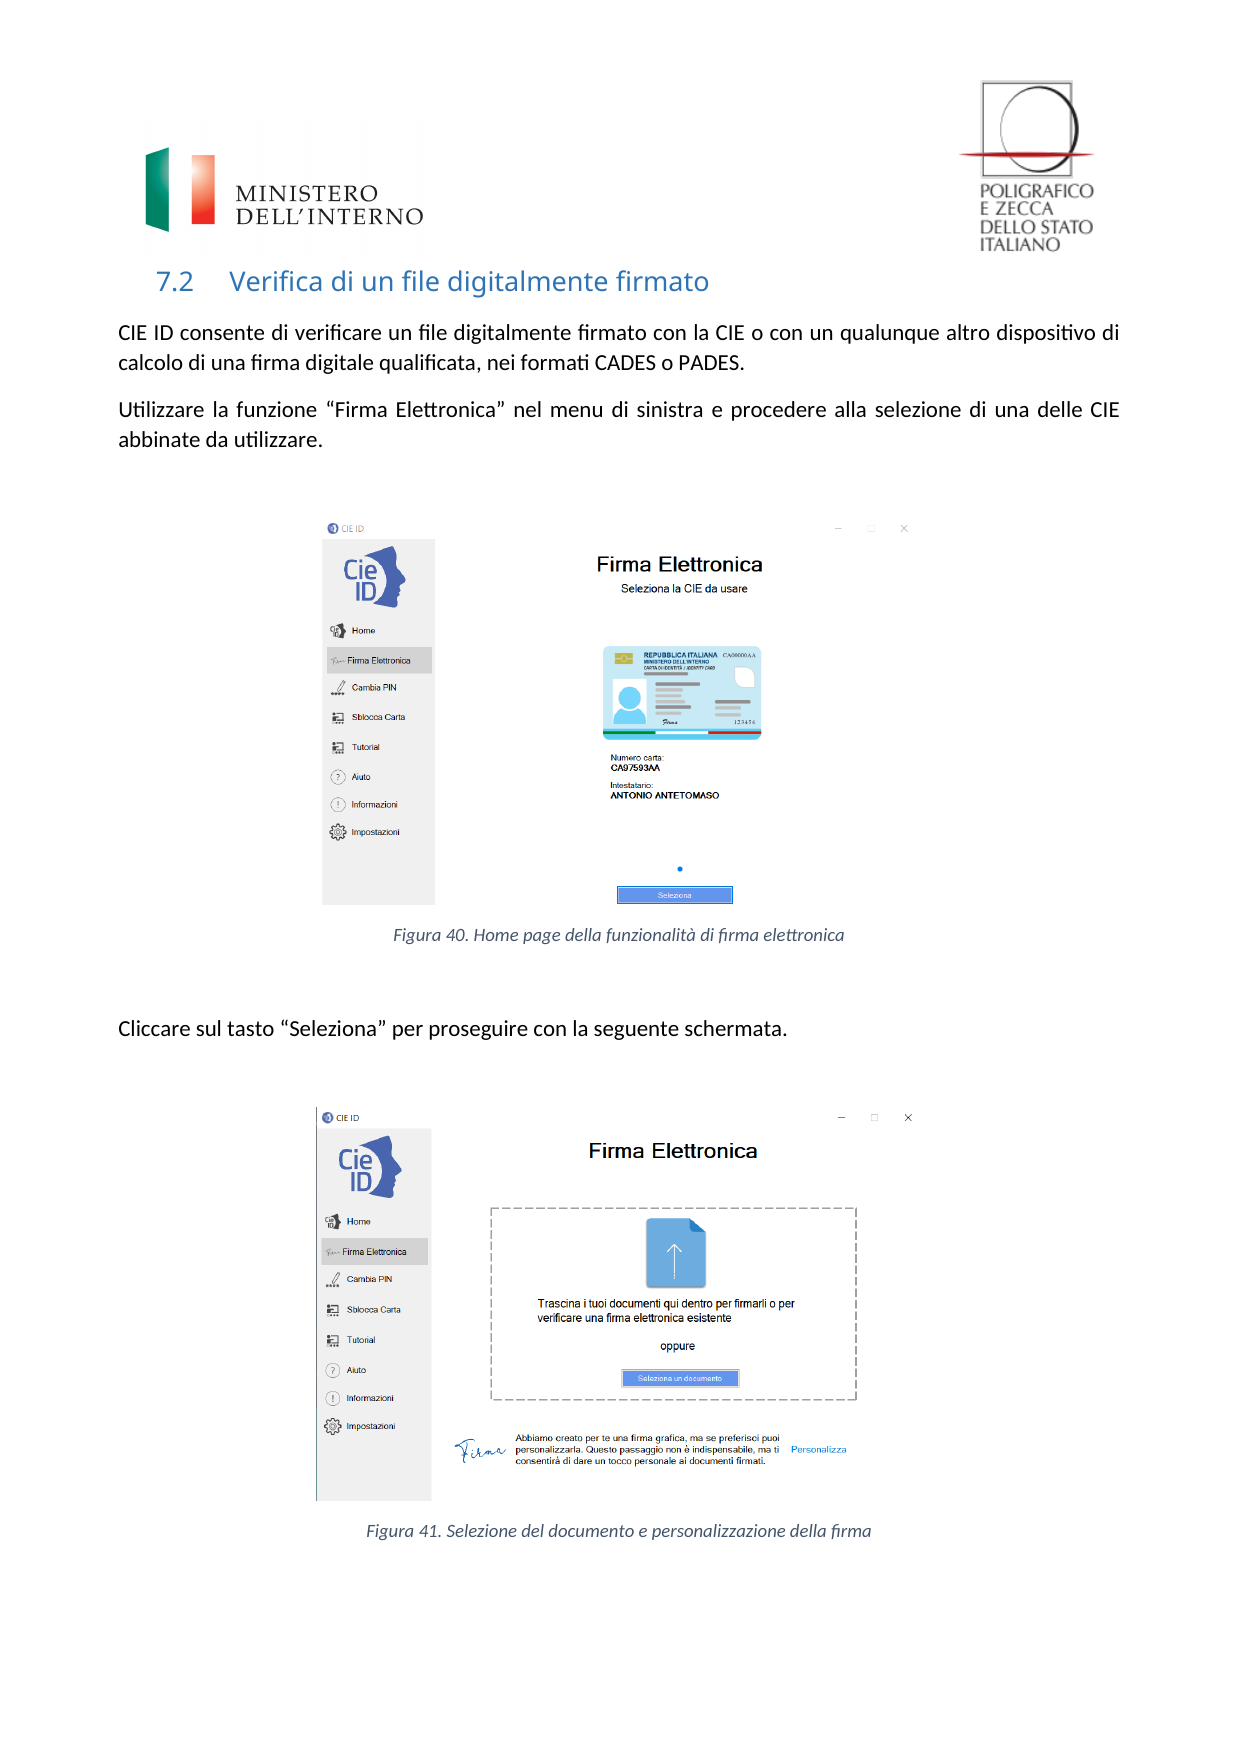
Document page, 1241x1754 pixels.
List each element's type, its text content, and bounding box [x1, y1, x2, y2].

text Figura 40. Home page della funzionalità di firma elettronica [118, 923, 1122, 946]
text Utilizzare la funzione “Firma Elettronica” nel menu di sinistra e procedere alla selezione di una delle CIE abbinate da utilizzare. [118, 395, 1122, 453]
picture [316, 1107, 925, 1501]
subtitle Verifica di un file digitalmente firmato [156, 262, 1122, 299]
text Figura 41. Selezione del documento e personalizzazione della firma [118, 1519, 1122, 1542]
text Cliccare sul tasto “Seleziona” per proseguire con la seguente schermata. [118, 1014, 1122, 1042]
text CIE ID consente di verificare un file digitalmente firmato con la CIE o con un qualunque altro dispositivo di calcolo di una firma digitale qualificata, nei formati CADES o PADES. [118, 318, 1122, 376]
picture [118, 120, 449, 259]
picture [322, 518, 918, 905]
